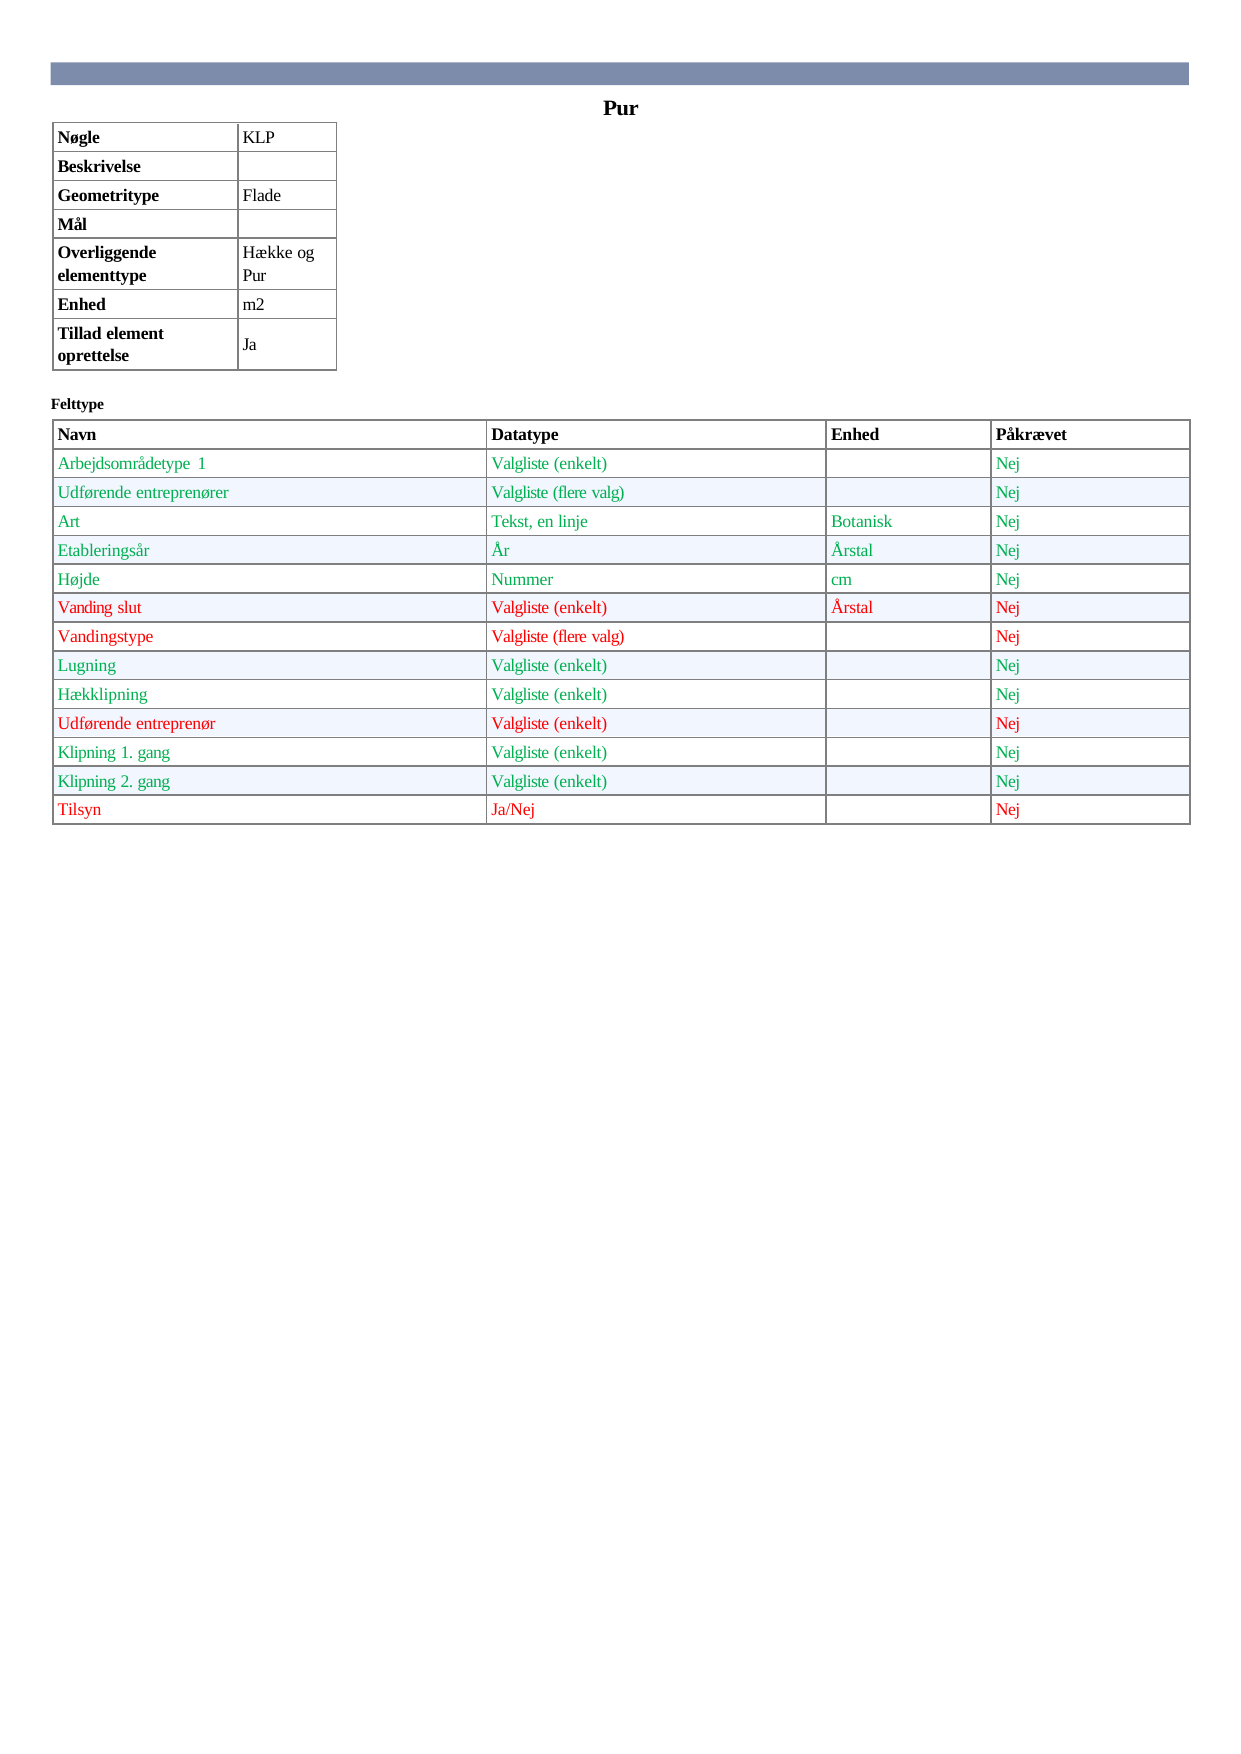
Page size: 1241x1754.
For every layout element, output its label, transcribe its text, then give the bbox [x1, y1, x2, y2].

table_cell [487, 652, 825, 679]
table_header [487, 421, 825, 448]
text Felttype [51, 394, 112, 412]
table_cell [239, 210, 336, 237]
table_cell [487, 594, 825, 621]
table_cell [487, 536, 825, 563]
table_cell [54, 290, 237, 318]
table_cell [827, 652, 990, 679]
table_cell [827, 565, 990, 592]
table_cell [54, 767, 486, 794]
text Pur [603, 94, 1201, 120]
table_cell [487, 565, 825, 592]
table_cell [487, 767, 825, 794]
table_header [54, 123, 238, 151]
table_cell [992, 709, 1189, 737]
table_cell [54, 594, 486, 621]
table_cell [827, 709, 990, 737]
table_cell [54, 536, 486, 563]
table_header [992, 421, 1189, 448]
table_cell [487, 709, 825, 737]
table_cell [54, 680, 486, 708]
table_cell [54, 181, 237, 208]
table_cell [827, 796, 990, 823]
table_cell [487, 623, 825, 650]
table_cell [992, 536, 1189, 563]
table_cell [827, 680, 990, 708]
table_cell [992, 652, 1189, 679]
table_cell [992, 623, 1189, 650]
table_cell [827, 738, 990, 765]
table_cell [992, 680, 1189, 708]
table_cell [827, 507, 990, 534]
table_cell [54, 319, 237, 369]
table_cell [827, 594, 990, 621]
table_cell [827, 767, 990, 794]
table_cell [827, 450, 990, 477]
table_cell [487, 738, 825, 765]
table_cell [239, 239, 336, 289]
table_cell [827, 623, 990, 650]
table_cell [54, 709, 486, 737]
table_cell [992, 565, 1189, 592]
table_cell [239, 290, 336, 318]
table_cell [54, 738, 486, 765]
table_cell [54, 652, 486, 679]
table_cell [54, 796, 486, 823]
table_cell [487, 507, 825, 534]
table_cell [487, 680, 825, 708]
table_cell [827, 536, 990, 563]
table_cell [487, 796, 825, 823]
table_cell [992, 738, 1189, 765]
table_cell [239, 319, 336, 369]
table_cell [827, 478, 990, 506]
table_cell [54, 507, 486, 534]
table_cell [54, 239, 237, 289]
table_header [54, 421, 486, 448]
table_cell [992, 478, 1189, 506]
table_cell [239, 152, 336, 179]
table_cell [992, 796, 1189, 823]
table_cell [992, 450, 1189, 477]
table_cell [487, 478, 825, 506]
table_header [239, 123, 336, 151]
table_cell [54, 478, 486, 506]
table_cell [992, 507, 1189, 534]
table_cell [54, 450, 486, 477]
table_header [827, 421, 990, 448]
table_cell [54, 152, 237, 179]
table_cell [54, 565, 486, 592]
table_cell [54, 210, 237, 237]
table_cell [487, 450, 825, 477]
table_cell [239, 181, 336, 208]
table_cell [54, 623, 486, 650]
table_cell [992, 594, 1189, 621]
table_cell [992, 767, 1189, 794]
